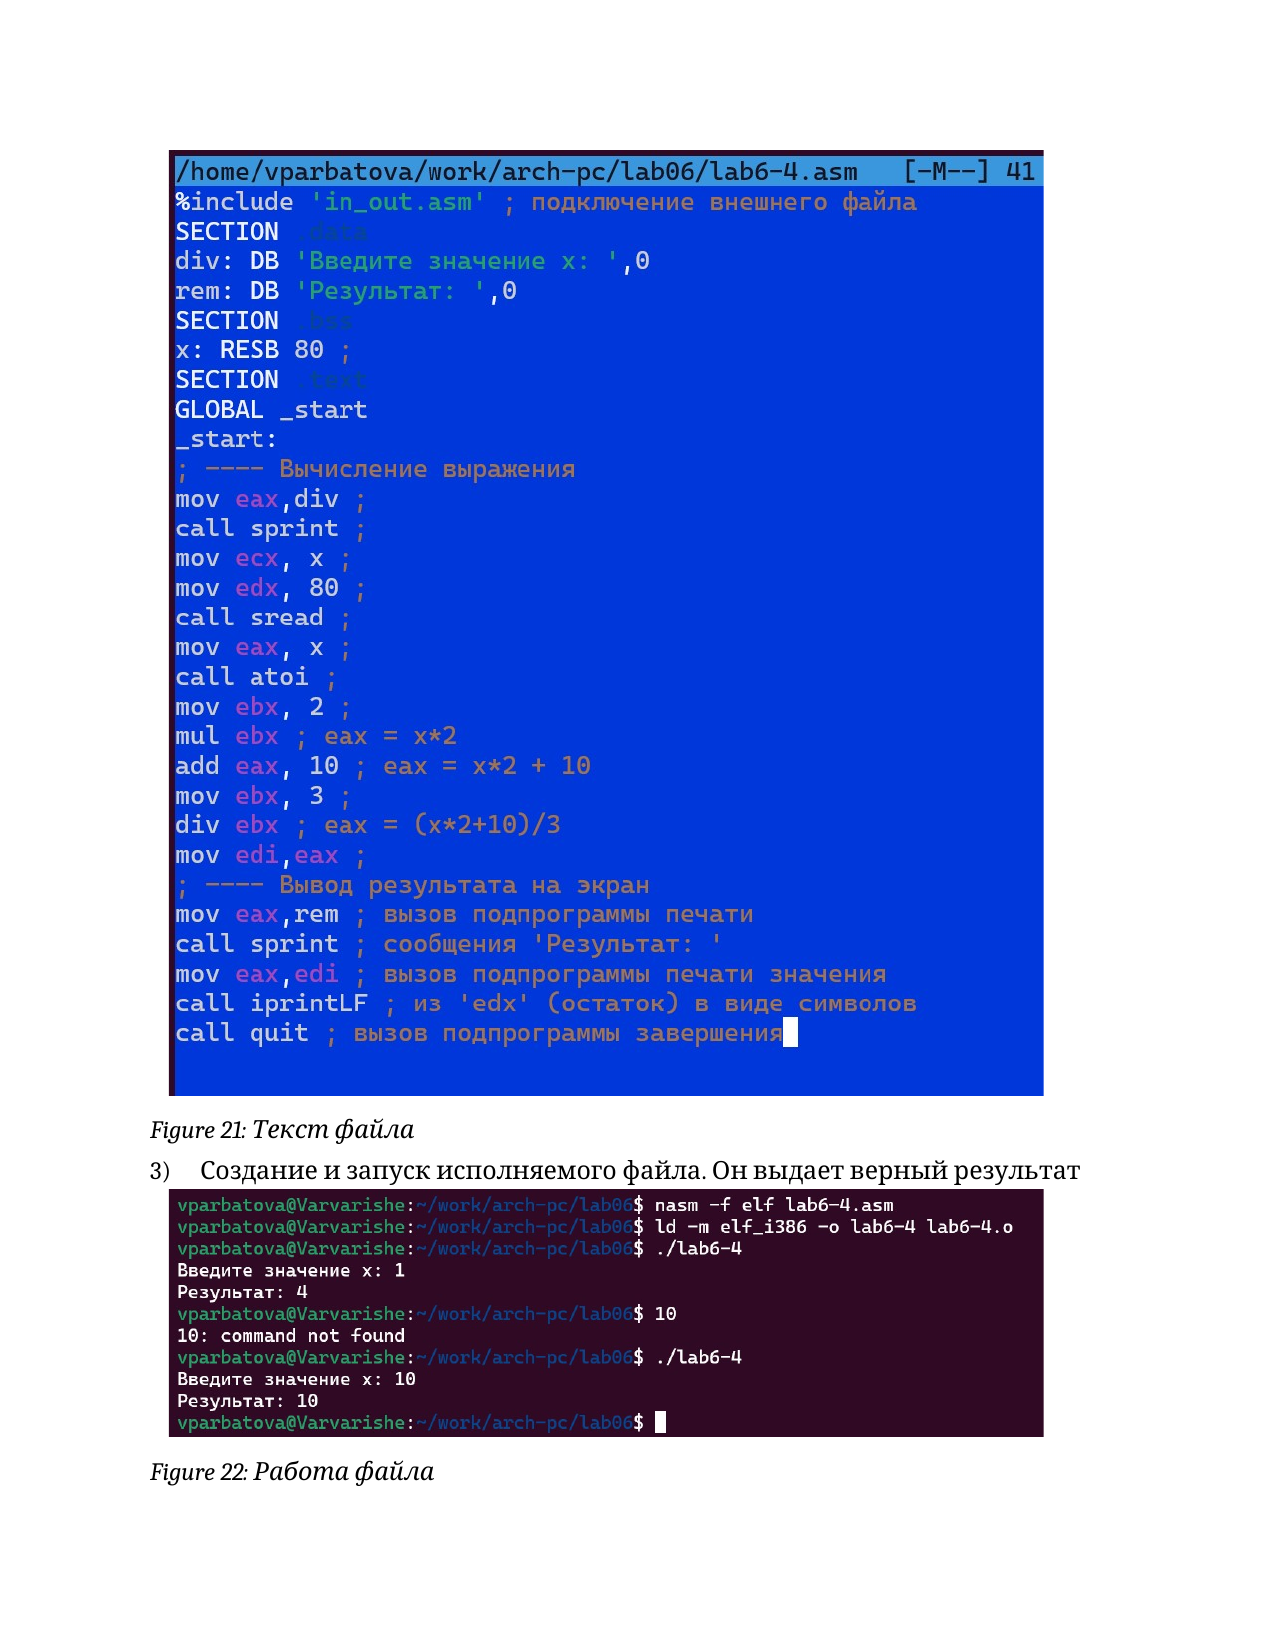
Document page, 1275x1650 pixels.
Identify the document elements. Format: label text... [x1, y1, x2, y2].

picture [168, 150, 1044, 1096]
list Создание и запуск исполняемого файла. Он выдает верный результат [150, 1157, 1125, 1186]
picture [168, 1189, 1044, 1437]
text Figure 21: Текст файла [150, 1116, 1125, 1145]
text Figure 22: Работа файла [150, 1458, 1125, 1487]
